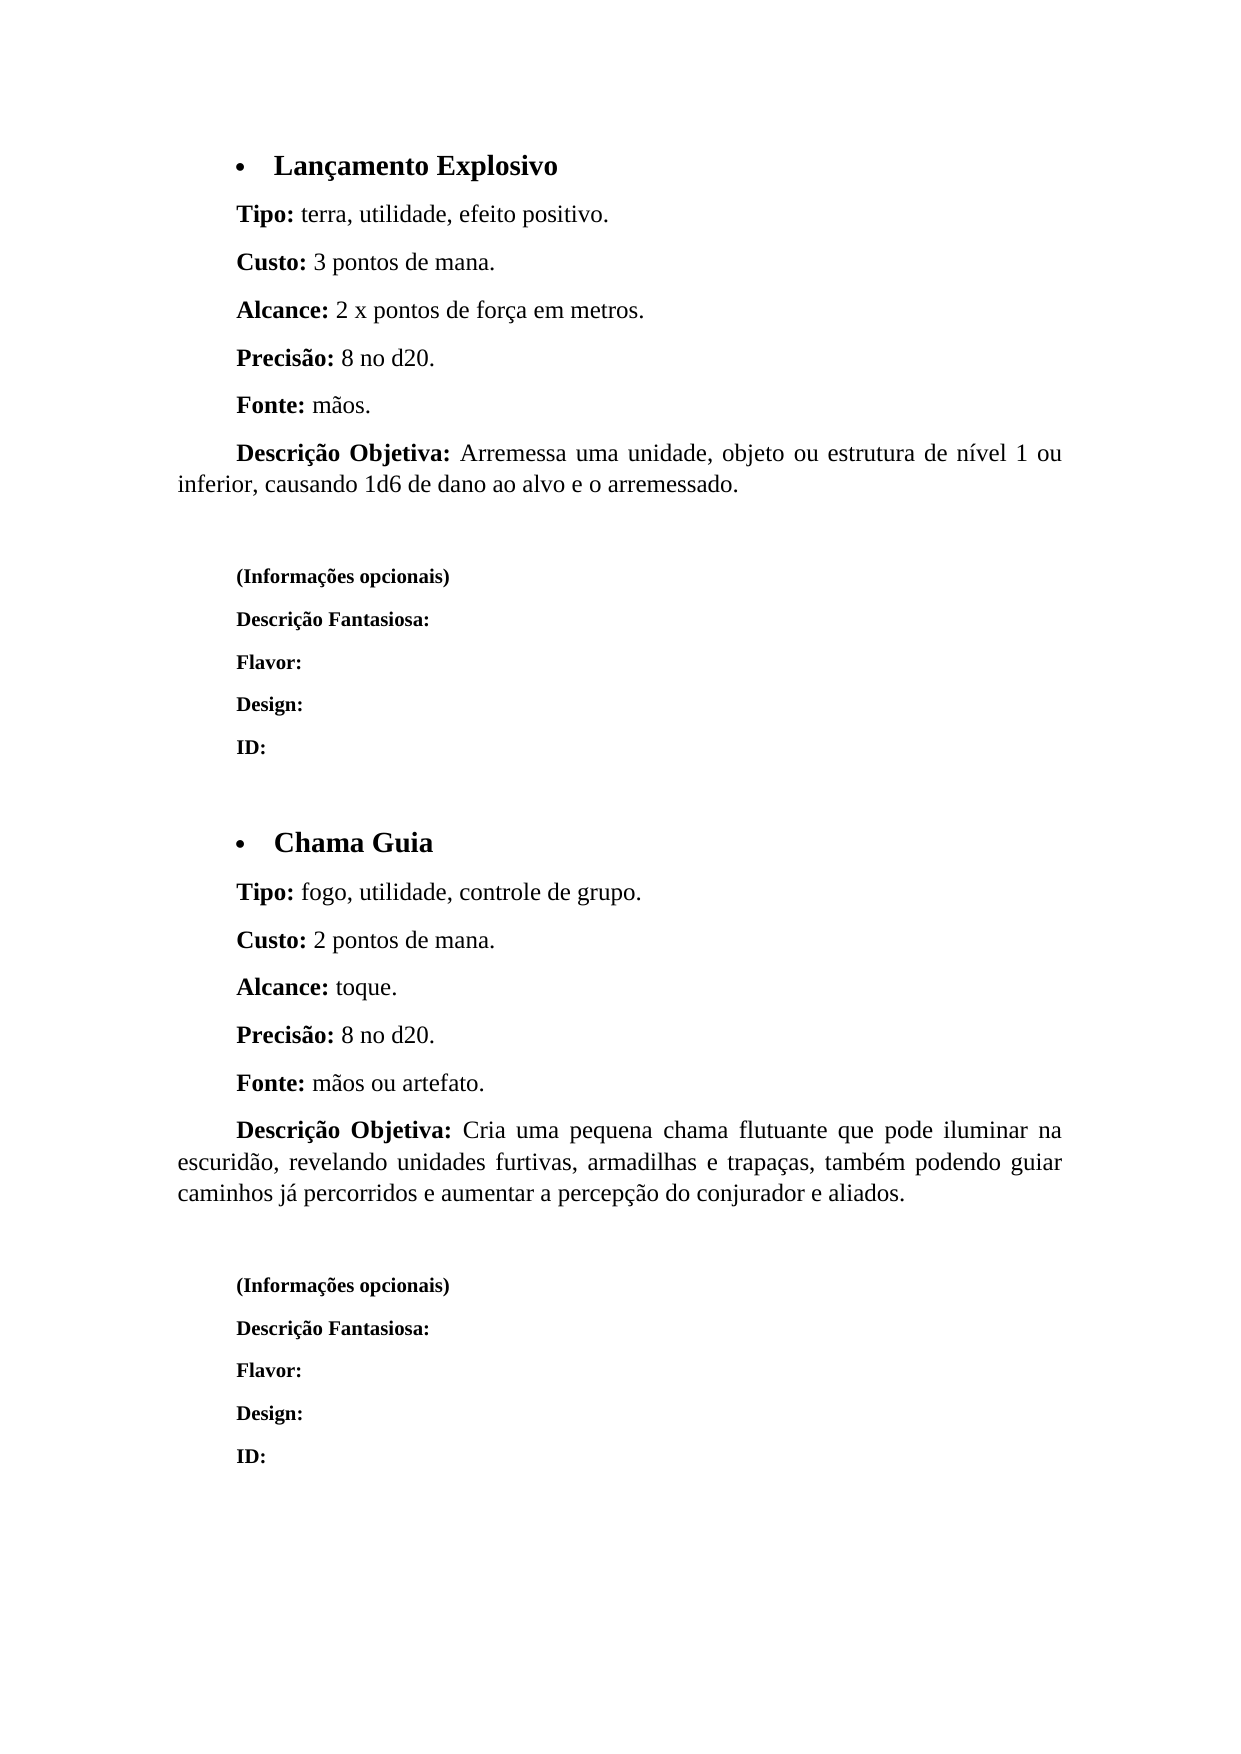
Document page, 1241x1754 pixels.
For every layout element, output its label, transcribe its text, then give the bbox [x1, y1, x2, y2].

text Custo: 3 pontos de mana. [177, 247, 1063, 276]
text Design: [177, 692, 1063, 716]
text Alcance: 2 x pontos de força em metros. [177, 295, 1063, 324]
text Fonte: mãos. [177, 390, 1063, 419]
text Design: [177, 1401, 1063, 1425]
text (Informações opcionais) [177, 564, 1063, 588]
text Precisão: 8 no d20. [177, 1020, 1063, 1049]
text Alcance: toque. [177, 972, 1063, 1001]
text ID: [177, 1443, 1063, 1468]
text Tipo: terra, utilidade, efeito positivo. [177, 199, 1063, 228]
text Fonte: mãos ou artefato. [177, 1068, 1063, 1097]
text Tipo: fogo, utilidade, controle de grupo. [177, 877, 1063, 906]
list Chama Guia [236, 825, 1063, 859]
text Descrição Objetiva: Arremessa uma unidade, objeto ou estrutura de nível 1 ou inferior, causando 1d6 de dano ao alvo e o arremessado. [177, 438, 1063, 498]
text Descrição Fantasiosa: [177, 607, 1063, 631]
text Custo: 2 pontos de mana. [177, 925, 1063, 953]
list Lançamento Explosivo [236, 148, 1063, 181]
text Precisão: 8 no d20. [177, 343, 1063, 371]
text Flavor: [177, 1358, 1063, 1382]
text (Informações opcionais) [177, 1273, 1063, 1297]
text Descrição Fantasiosa: [177, 1316, 1063, 1340]
text Flavor: [177, 650, 1063, 674]
text ID: [177, 735, 1063, 759]
text Descrição Objetiva: Cria uma pequena chama flutuante que pode iluminar na escuridão, revelando unidades furtivas, armadilhas e trapaças, também podendo guiar caminhos já percorridos e aumentar a percepção do conjurador e aliados. [177, 1116, 1063, 1206]
